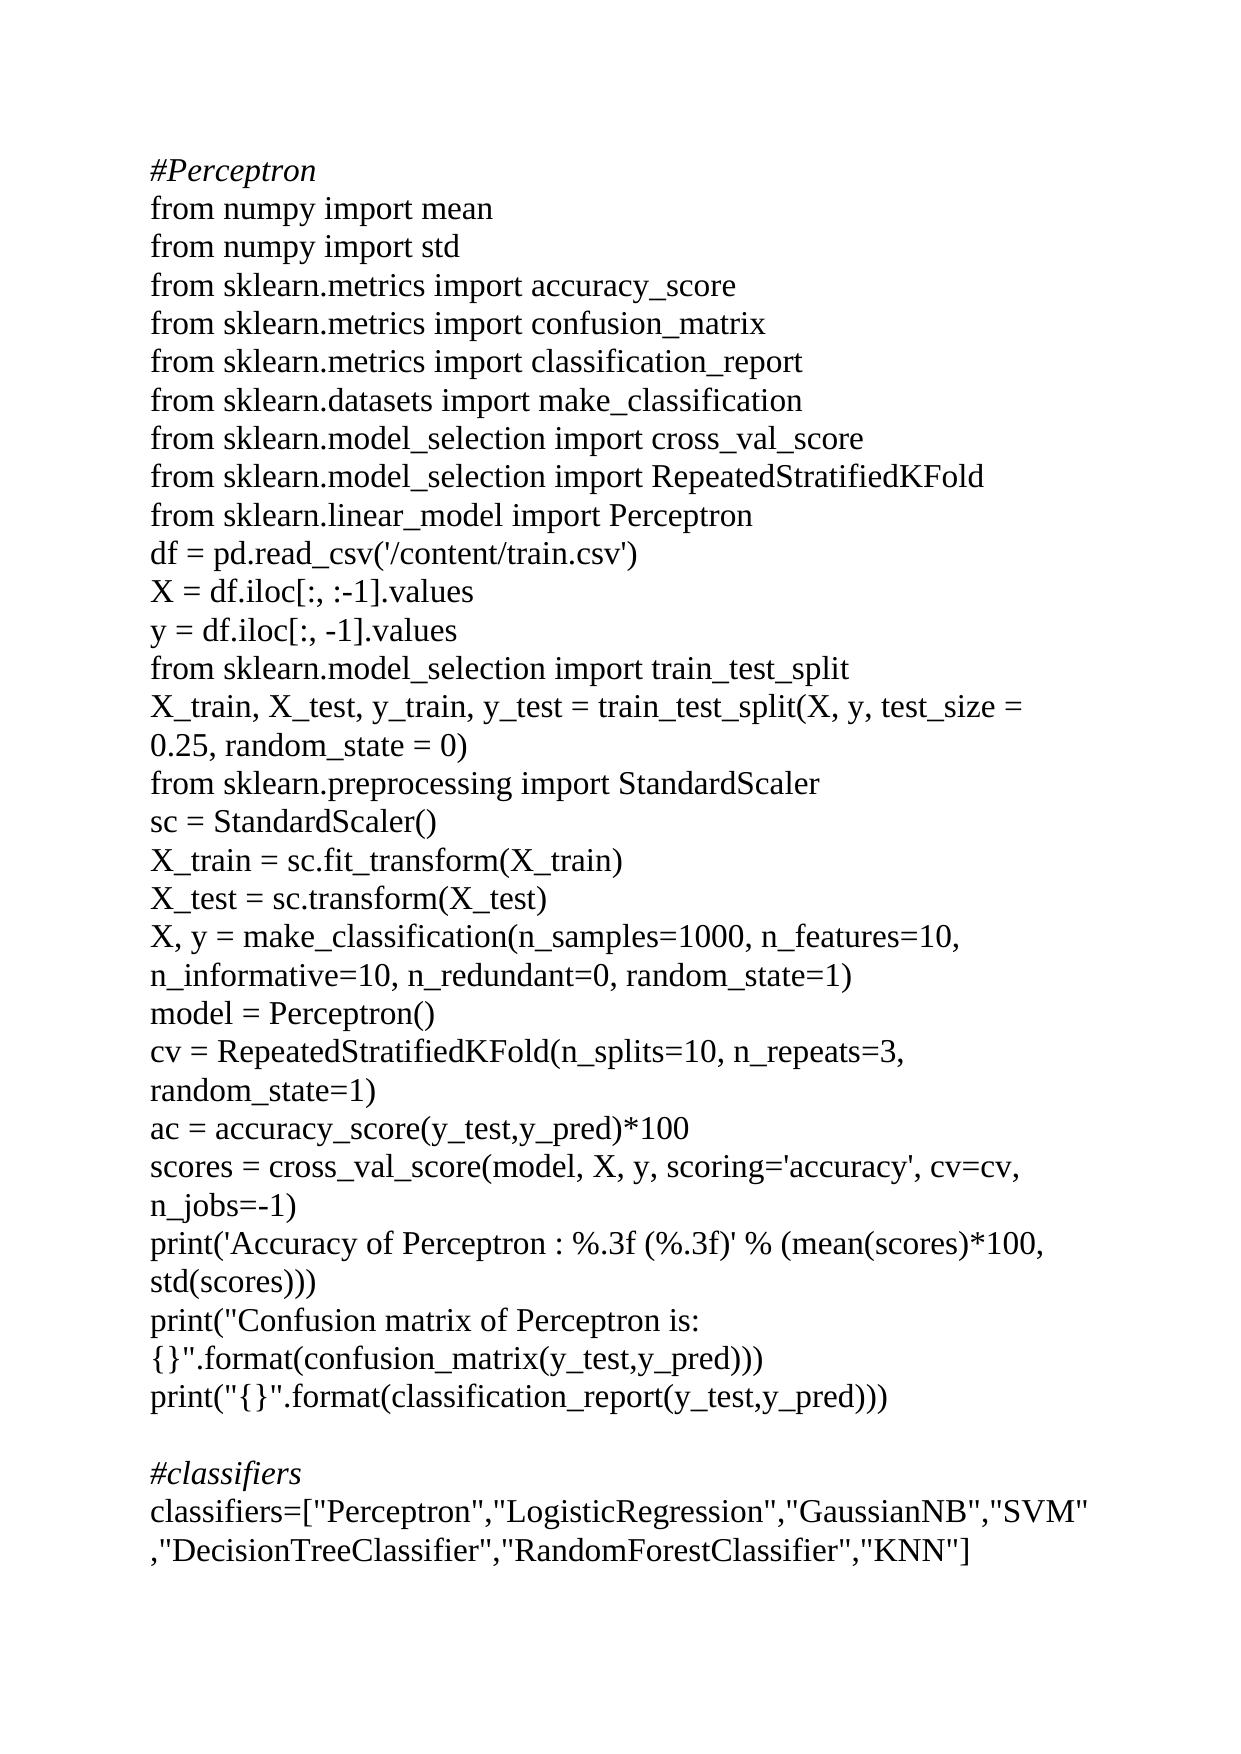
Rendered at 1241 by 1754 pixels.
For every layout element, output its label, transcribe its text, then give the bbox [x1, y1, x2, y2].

text X_test = sc.transform(X_test) [150, 878, 1090, 917]
text #Perceptron [150, 150, 1090, 188]
text X_train = sc.fit_transform(X_train) [150, 840, 1090, 878]
text from numpy import std [150, 227, 1090, 265]
text from sklearn.metrics import confusion_matrix [150, 303, 1090, 342]
text from sklearn.model_selection import train_test_split [150, 648, 1090, 687]
text print("Confusion matrix of Perceptron is: {}".format(confusion_matrix(y_test,y_pred))) [150, 1300, 1090, 1377]
text model = Perceptron() [150, 993, 1090, 1032]
text scores = cross_val_score(model, X, y, scoring='accuracy', cv=cv, n_jobs=-1) [150, 1147, 1090, 1223]
text X_train, X_test, y_train, y_test = train_test_split(X, y, test_size = 0.25, random_state = 0) [150, 687, 1090, 763]
text print("{}".format(classification_report(y_test,y_pred))) [150, 1377, 1090, 1415]
text from sklearn.preprocessing import StandardScaler [150, 763, 1090, 802]
text from sklearn.linear_model import Perceptron [150, 495, 1090, 533]
text from sklearn.model_selection import cross_val_score [150, 418, 1090, 457]
text from sklearn.metrics import accuracy_score [150, 265, 1090, 303]
text df = pd.read_csv('/content/train.csv') [150, 533, 1090, 572]
text from sklearn.model_selection import RepeatedStratifiedKFold [150, 457, 1090, 495]
text print('Accuracy of Perceptron : %.3f (%.3f)' % (mean(scores)*100, std(scores))) [150, 1223, 1090, 1300]
text from sklearn.metrics import classification_report [150, 342, 1090, 380]
text cv = RepeatedStratifiedKFold(n_splits=10, n_repeats=3, random_state=1) [150, 1032, 1090, 1108]
text y = df.iloc[:, -1].values [150, 610, 1090, 648]
text from sklearn.datasets import make_classification [150, 380, 1090, 418]
text X, y = make_classification(n_samples=1000, n_features=10, n_informative=10, n_redundant=0, random_state=1) [150, 917, 1090, 993]
text ac = accuracy_score(y_test,y_pred)*100 [150, 1108, 1090, 1147]
text classifiers=["Perceptron","LogisticRegression","GaussianNB","SVM","DecisionTreeClassifier","RandomForestClassifier","KNN"] [150, 1492, 1090, 1568]
text X = df.iloc[:, :-1].values [150, 572, 1090, 610]
text from numpy import mean [150, 188, 1090, 227]
text #classifiers [150, 1453, 1090, 1492]
text sc = StandardScaler() [150, 802, 1090, 840]
